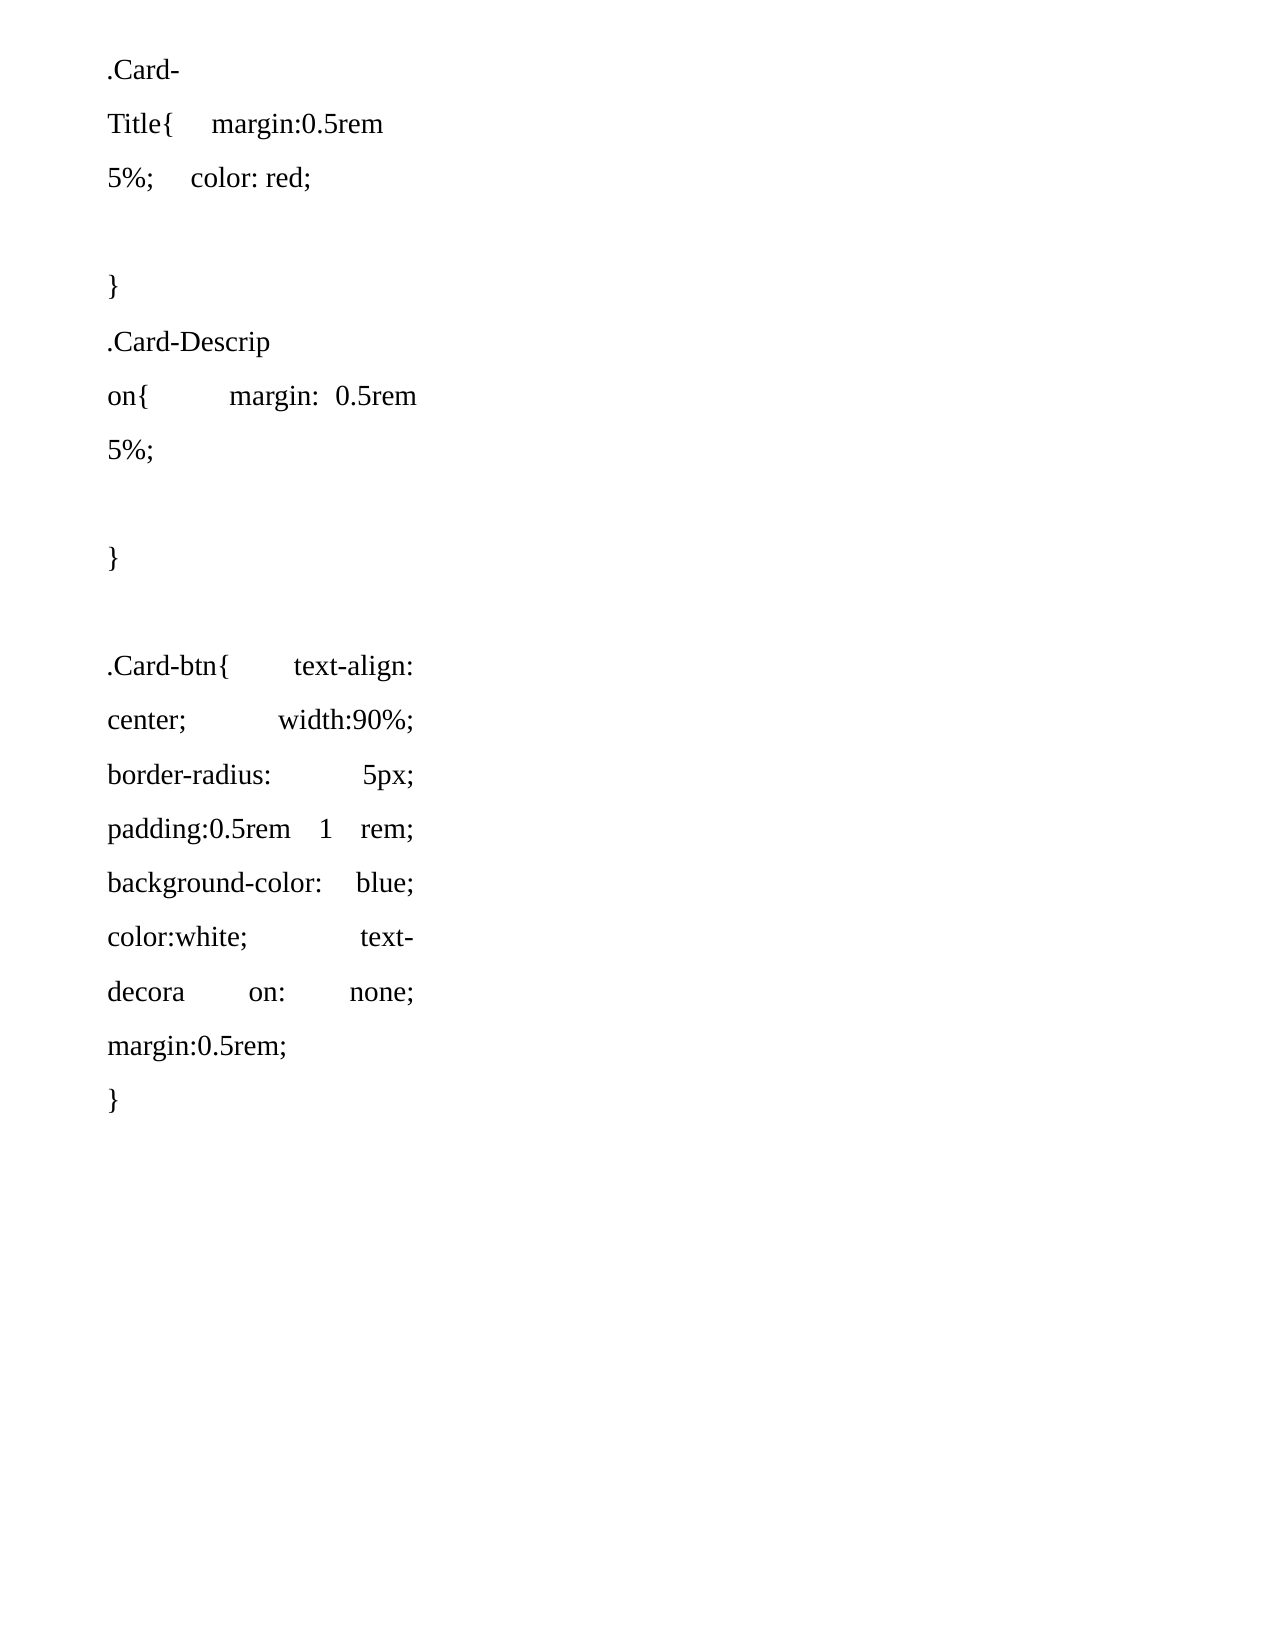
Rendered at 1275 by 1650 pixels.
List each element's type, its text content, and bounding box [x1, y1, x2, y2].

text } [106, 1082, 1156, 1116]
text .Card-Title{ margin:0.5rem 5%; color: red; [106, 52, 419, 193]
text .Card-btn{ text-align: center; width:90%; border-radius: 5px; padding:0.5rem 1 rem; background-color: blue; color:white; text-decora on: none; margin:0.5rem; [106, 648, 414, 1062]
text } [106, 268, 1156, 301]
text .Card-Descrip on{ margin: 0.5rem 5%; [106, 324, 418, 465]
text } [106, 540, 1156, 574]
